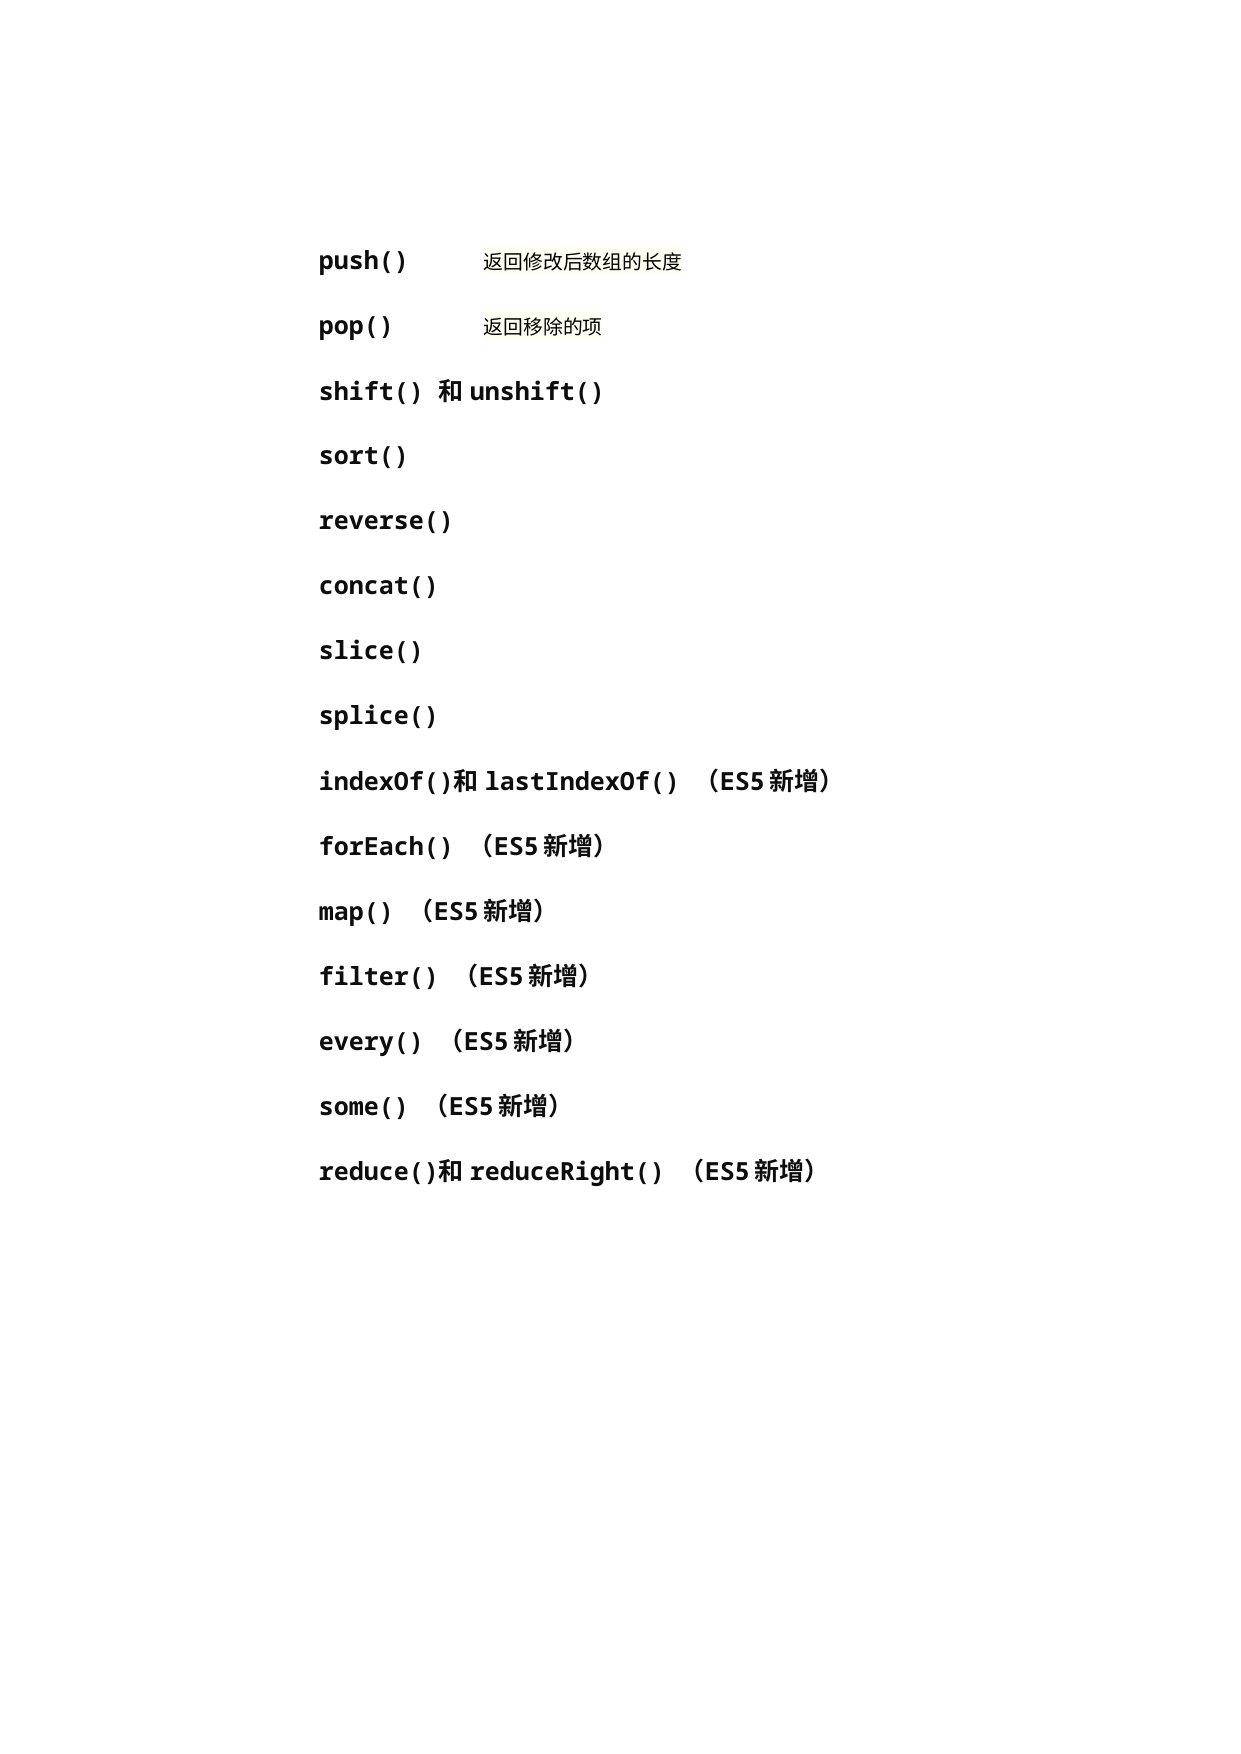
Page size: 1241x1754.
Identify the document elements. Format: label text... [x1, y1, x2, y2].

text push() 返回修改后数组的长度 [275, 162, 1053, 292]
text pop() 返回移除的项 shift() 和 unshift() sort() reverse() concat() slice() splice() indexOf()和 lastIndexOf() （ES5新增） forEach() （ES5新增） map() （ES5新增） filter() （ES5新增） every() （ES5新增） some() （ES5新增） reduce()和 reduceRight() （ES5新增） [275, 292, 1053, 1202]
